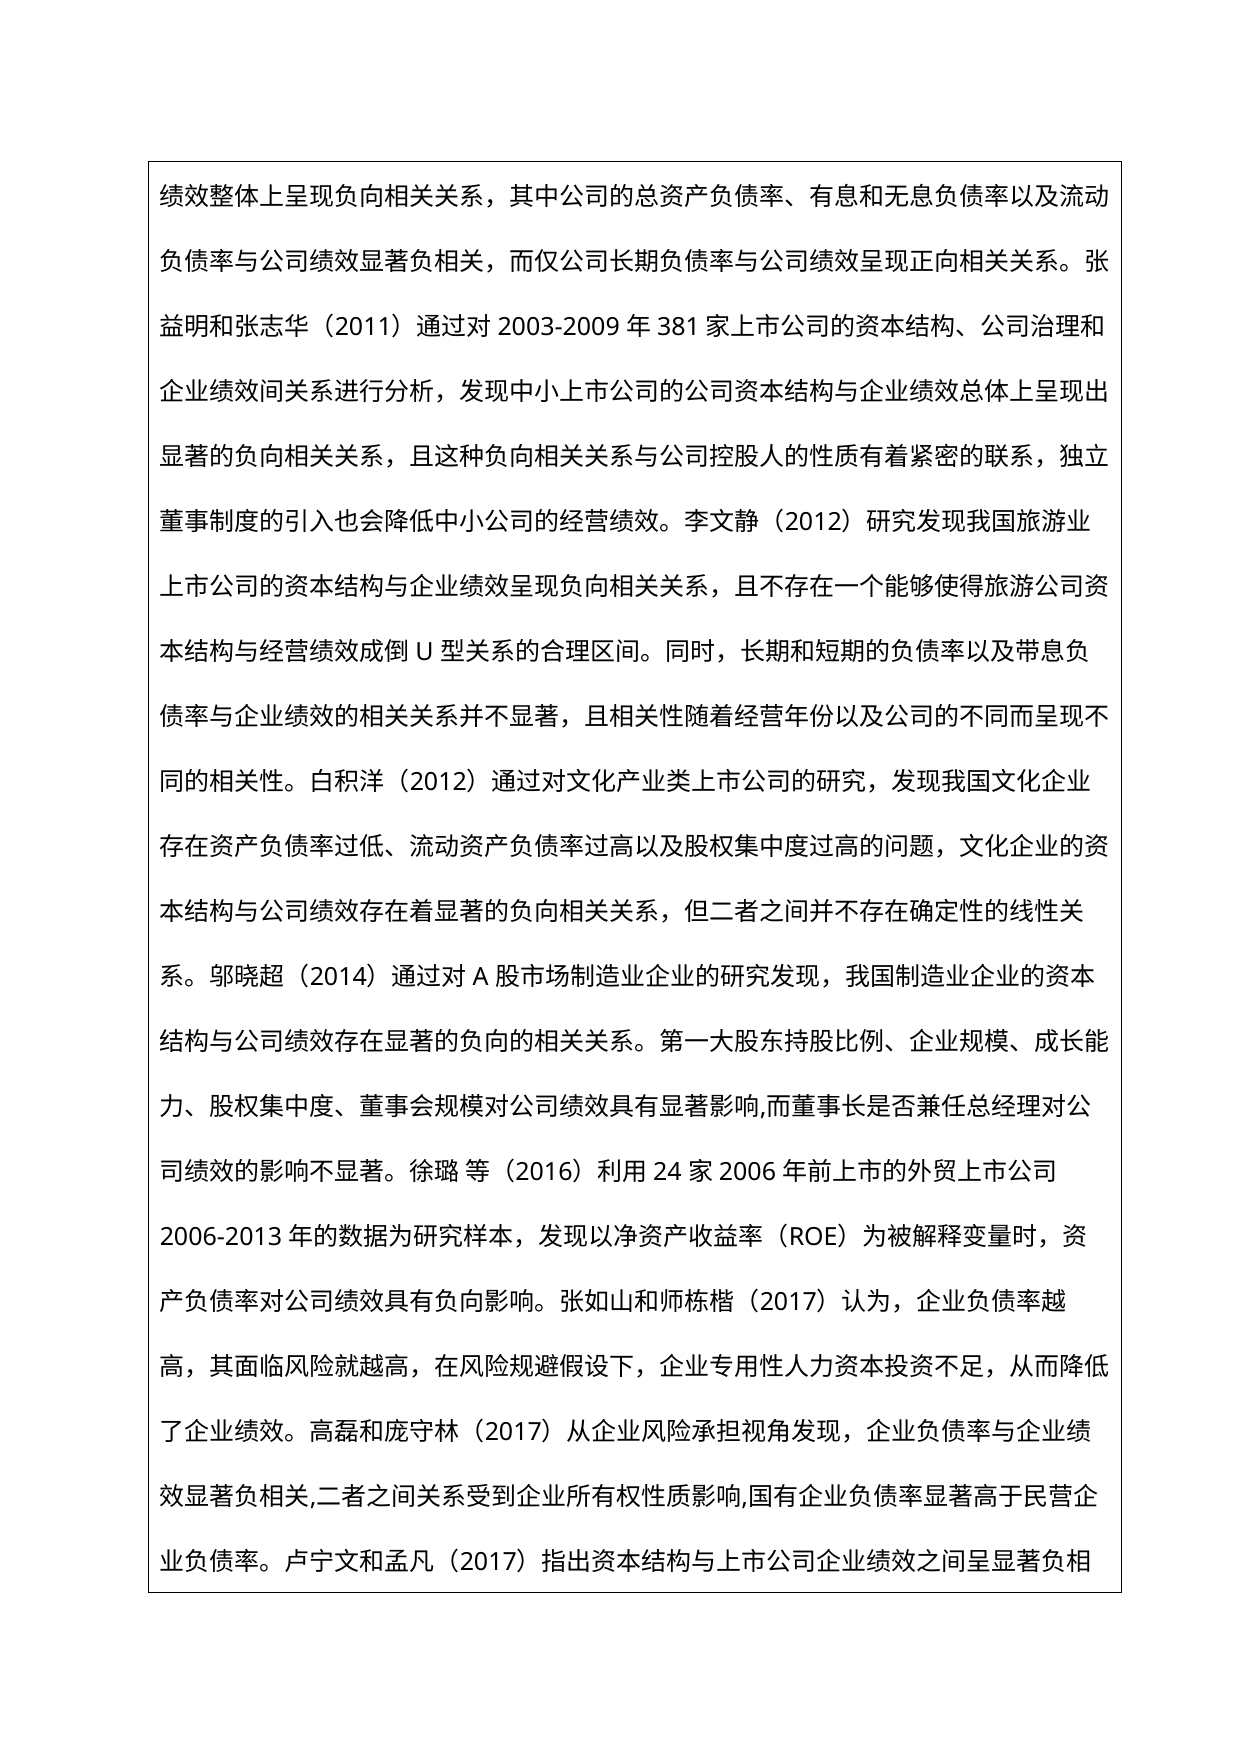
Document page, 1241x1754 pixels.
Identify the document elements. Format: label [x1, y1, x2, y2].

table_header [149, 162, 1121, 1592]
